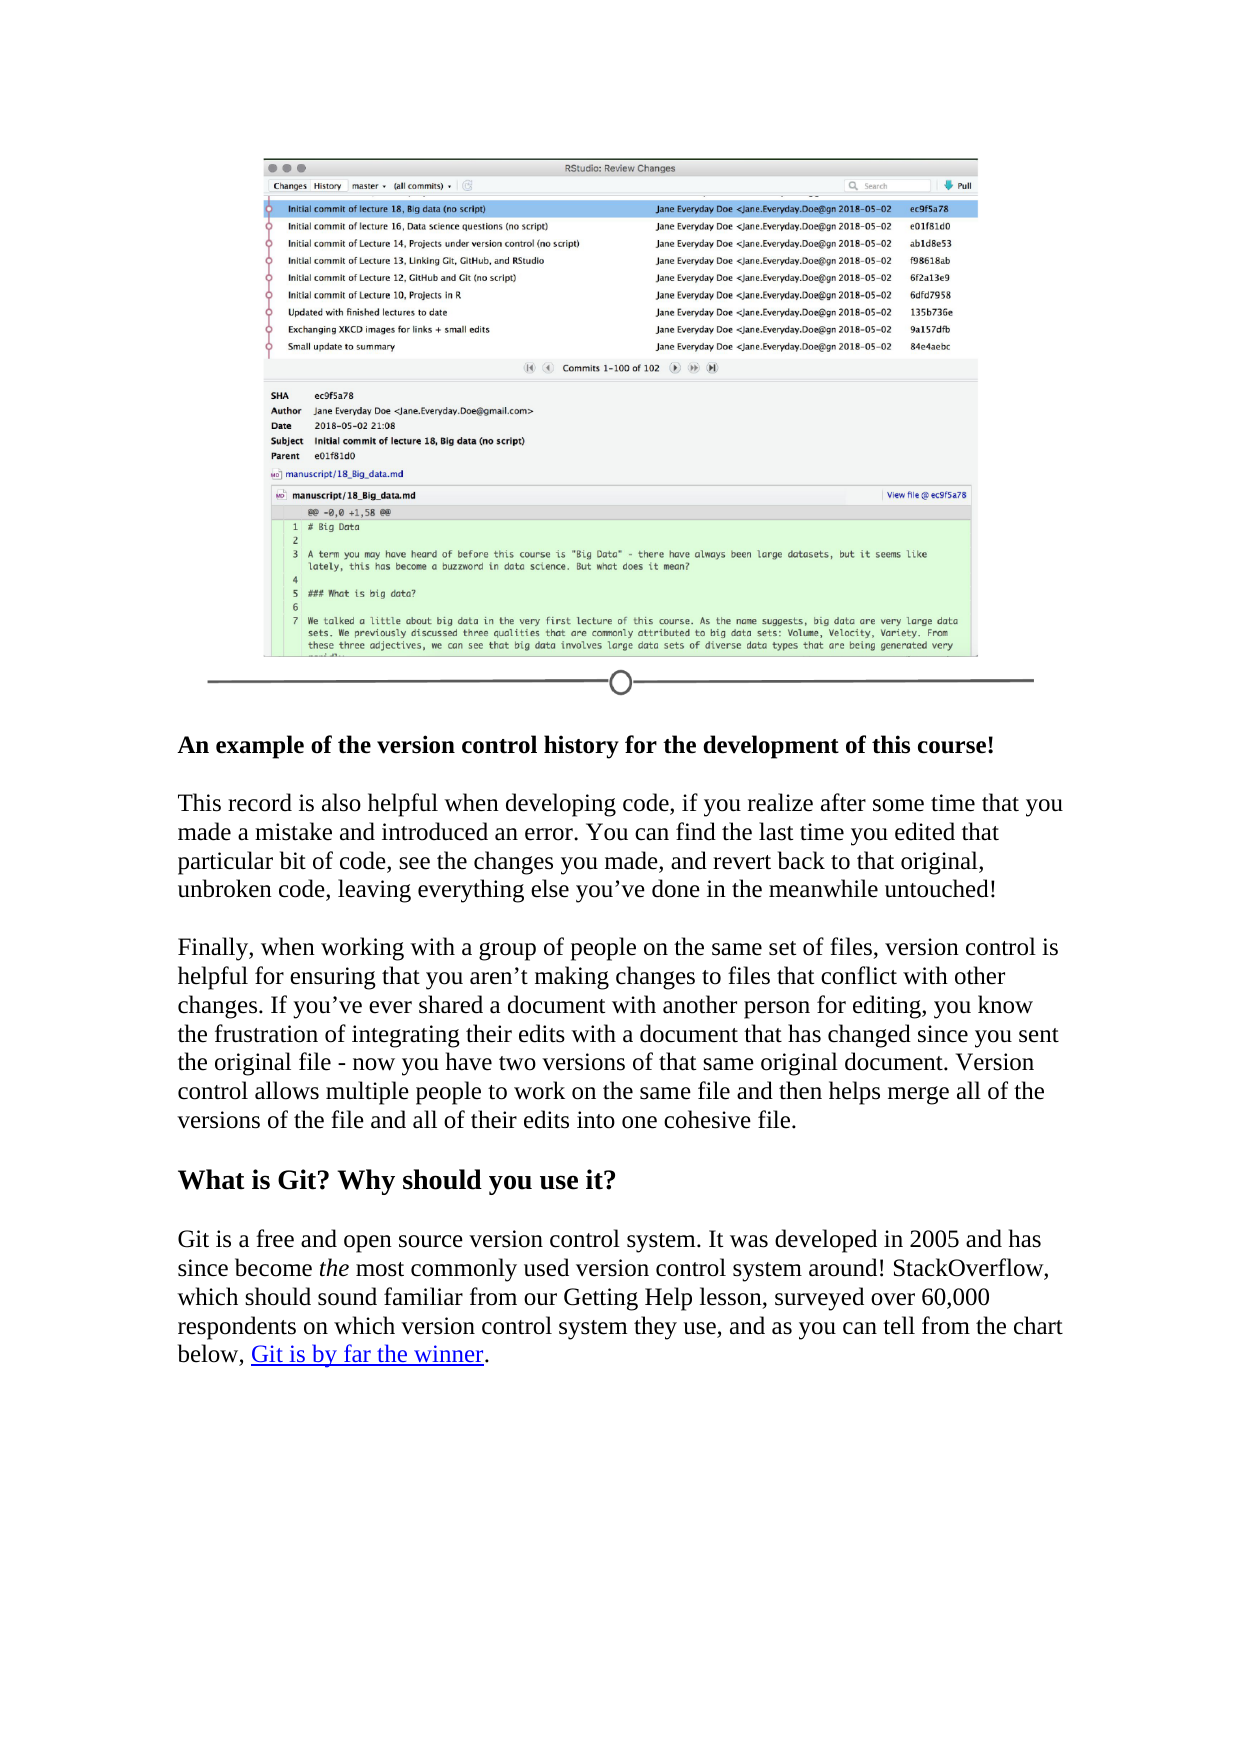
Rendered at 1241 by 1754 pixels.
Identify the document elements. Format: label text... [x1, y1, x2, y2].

picture [177, 147, 1063, 702]
text Git is a free and open source version control system. It was developed in 2005 and has since become the most commonly used version control system around! StackOverflow, which should sound familiar from our Getting Help lesson, surveyed over 60,000 respondents on which version control system they use, and as you can tell from the chart below, Git is by far the winner. [177, 1224, 1063, 1368]
text What is Git? Why should you use it? [177, 1163, 1063, 1195]
text An example of the version control history for the development of this course! [177, 730, 1063, 759]
text Finally, when working with a group of people on the same set of files, version control is helpful for ensuring that you aren’t making changes to files that conflict with other changes. If you’ve ever shared a document with another person for editing, you know the frustration of integrating their edits with a document that has changed since you sent the original file - now you have two versions of that same original document. Version control allows multiple people to work on the same file and then helps merge all of the versions of the file and all of their edits into one cohesive file. [177, 932, 1063, 1134]
text This record is also helpful when developing code, if you realize after some time that you made a mistake and introduced an error. You can find the last time you edited that particular bit of code, see the changes you made, and revert back to that original, unbroken code, leaving everything else you’ve done in the meanwhile untouched! [177, 788, 1063, 903]
